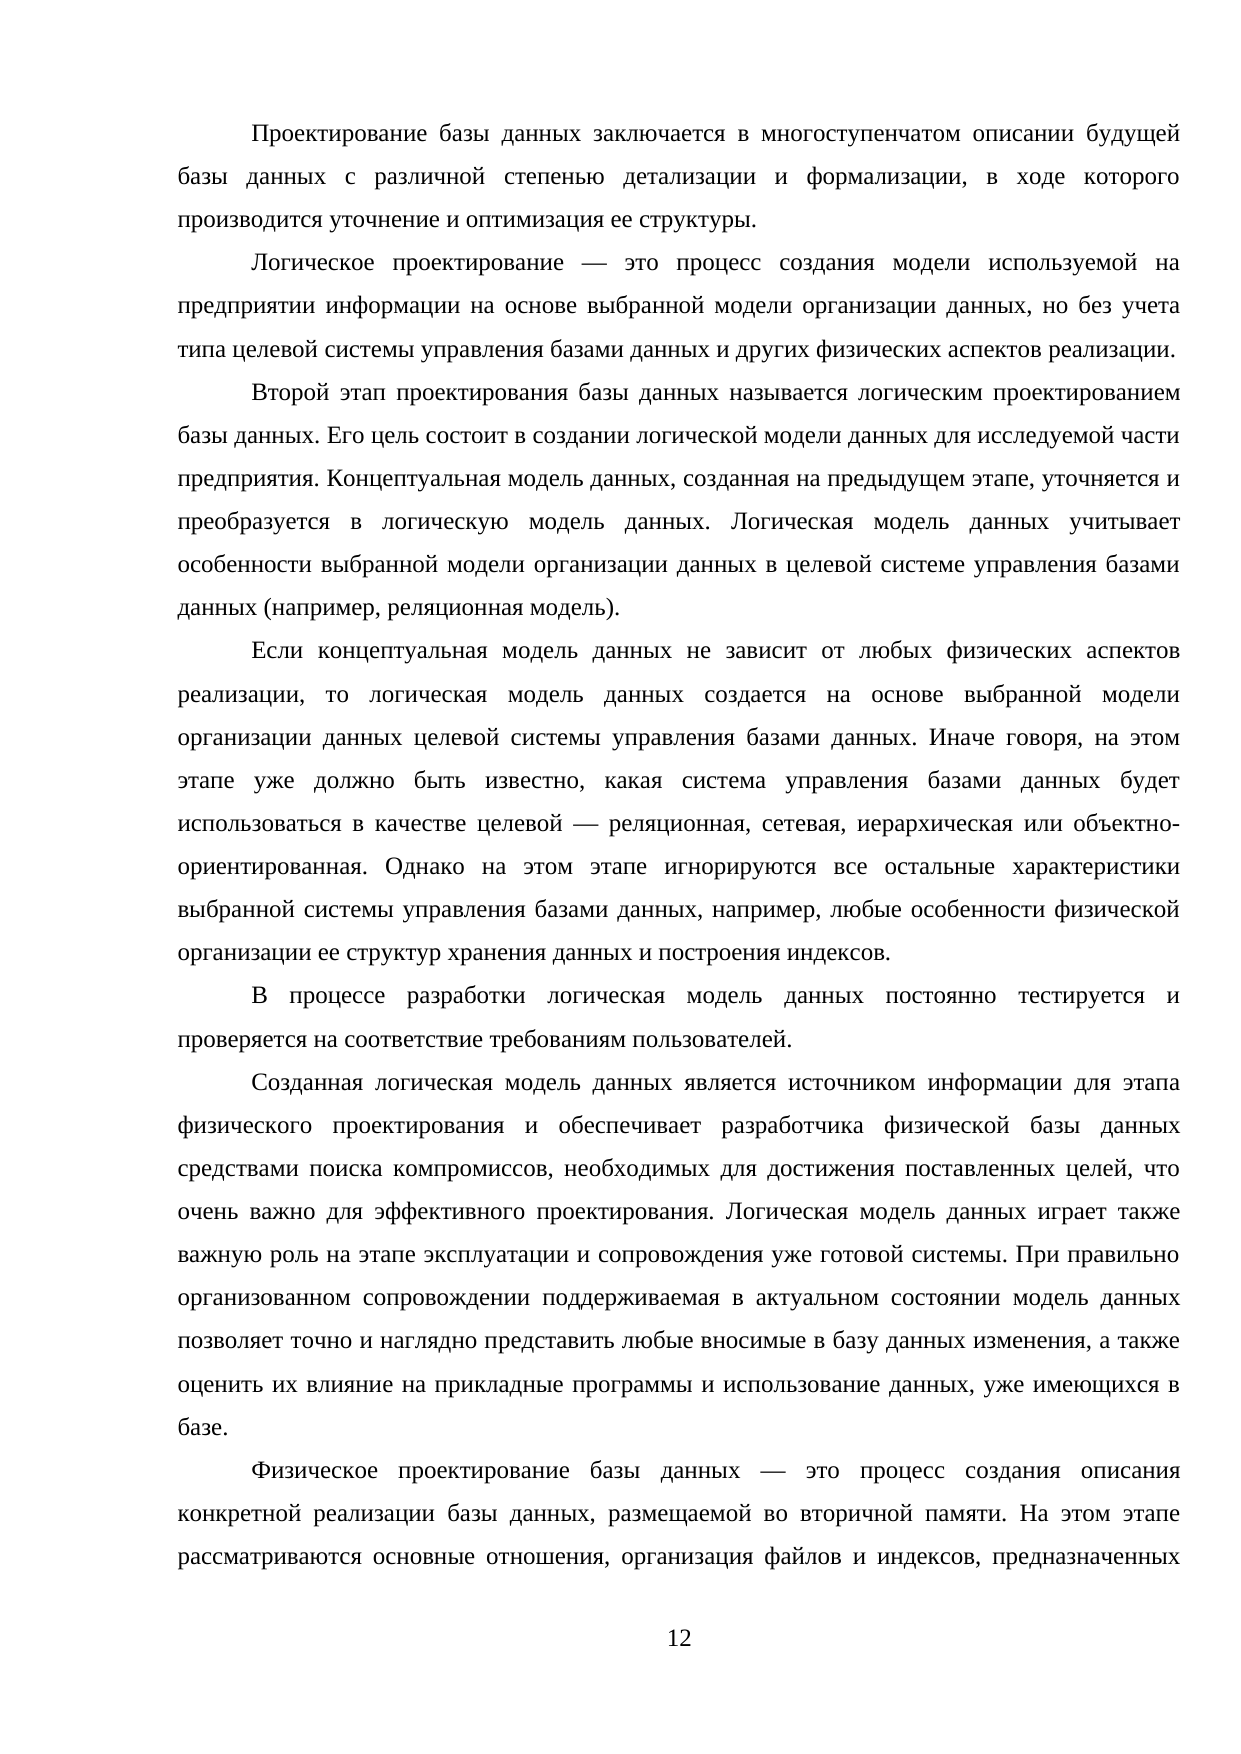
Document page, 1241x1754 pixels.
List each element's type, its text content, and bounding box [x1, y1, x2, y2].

text Второй этап проектирования базы данных называется логическим проектированием базы данных. Его цель состоит в создании логической модели данных для исследуемой части предприятия. Концептуальная модель данных, созданная на предыдущем этапе, уточняется и преобразуется в логическую модель данных. Логическая модель данных учитывает особенности выбранной модели организации данных в целевой системе управления базами данных (например, реляционная модель). [177, 377, 1181, 621]
text Если концептуальная модель данных не зависит от любых физических аспектов реализации, то логическая модель данных создается на основе выбранной модели организации данных целевой системы управления базами данных. Иначе говоря, на этом этапе уже должно быть известно, какая система управления базами данных будет использоваться в качестве целевой — реляционная, сетевая, иерархическая или объектно-ориентированная. Однако на этом этапе игнорируются все остальные характеристики выбранной системы управления базами данных, например, любые особенности физической организации ее структур хранения данных и построения индексов. [177, 636, 1181, 966]
text Логическое проектирование — это процесс создания модели используемой на предприятии информации на основе выбранной модели организации данных, но без учета типа целевой системы управления базами данных и других физических аспектов реализации. [177, 247, 1181, 362]
text Созданная логическая модель данных является источником информации для этапа физического проектирования и обеспечивает разработчика физической базы данных средствами поиска компромиссов, необходимых для достижения поставленных целей, что очень важно для эффективного проектирования. Логическая модель данных играет также важную роль на этапе эксплуатации и сопровождения уже готовой системы. При правильно организованном сопровождении поддерживаемая в актуальном состоянии модель данных позволяет точно и наглядно представить любые вносимые в базу данных изменения, а также оценить их влияние на прикладные программы и использование данных, уже имеющихся в базе. [177, 1067, 1181, 1441]
text Проектирование базы данных заключается в многоступенчатом описании будущей базы данных с различной степенью детализации и формализации, в ходе которого производится уточнение и оптимизация ее структуры. [177, 118, 1181, 233]
text В процессе разработки логическая модель данных постоянно тестируется и проверяется на соответствие требованиям пользователей. [177, 981, 1181, 1052]
